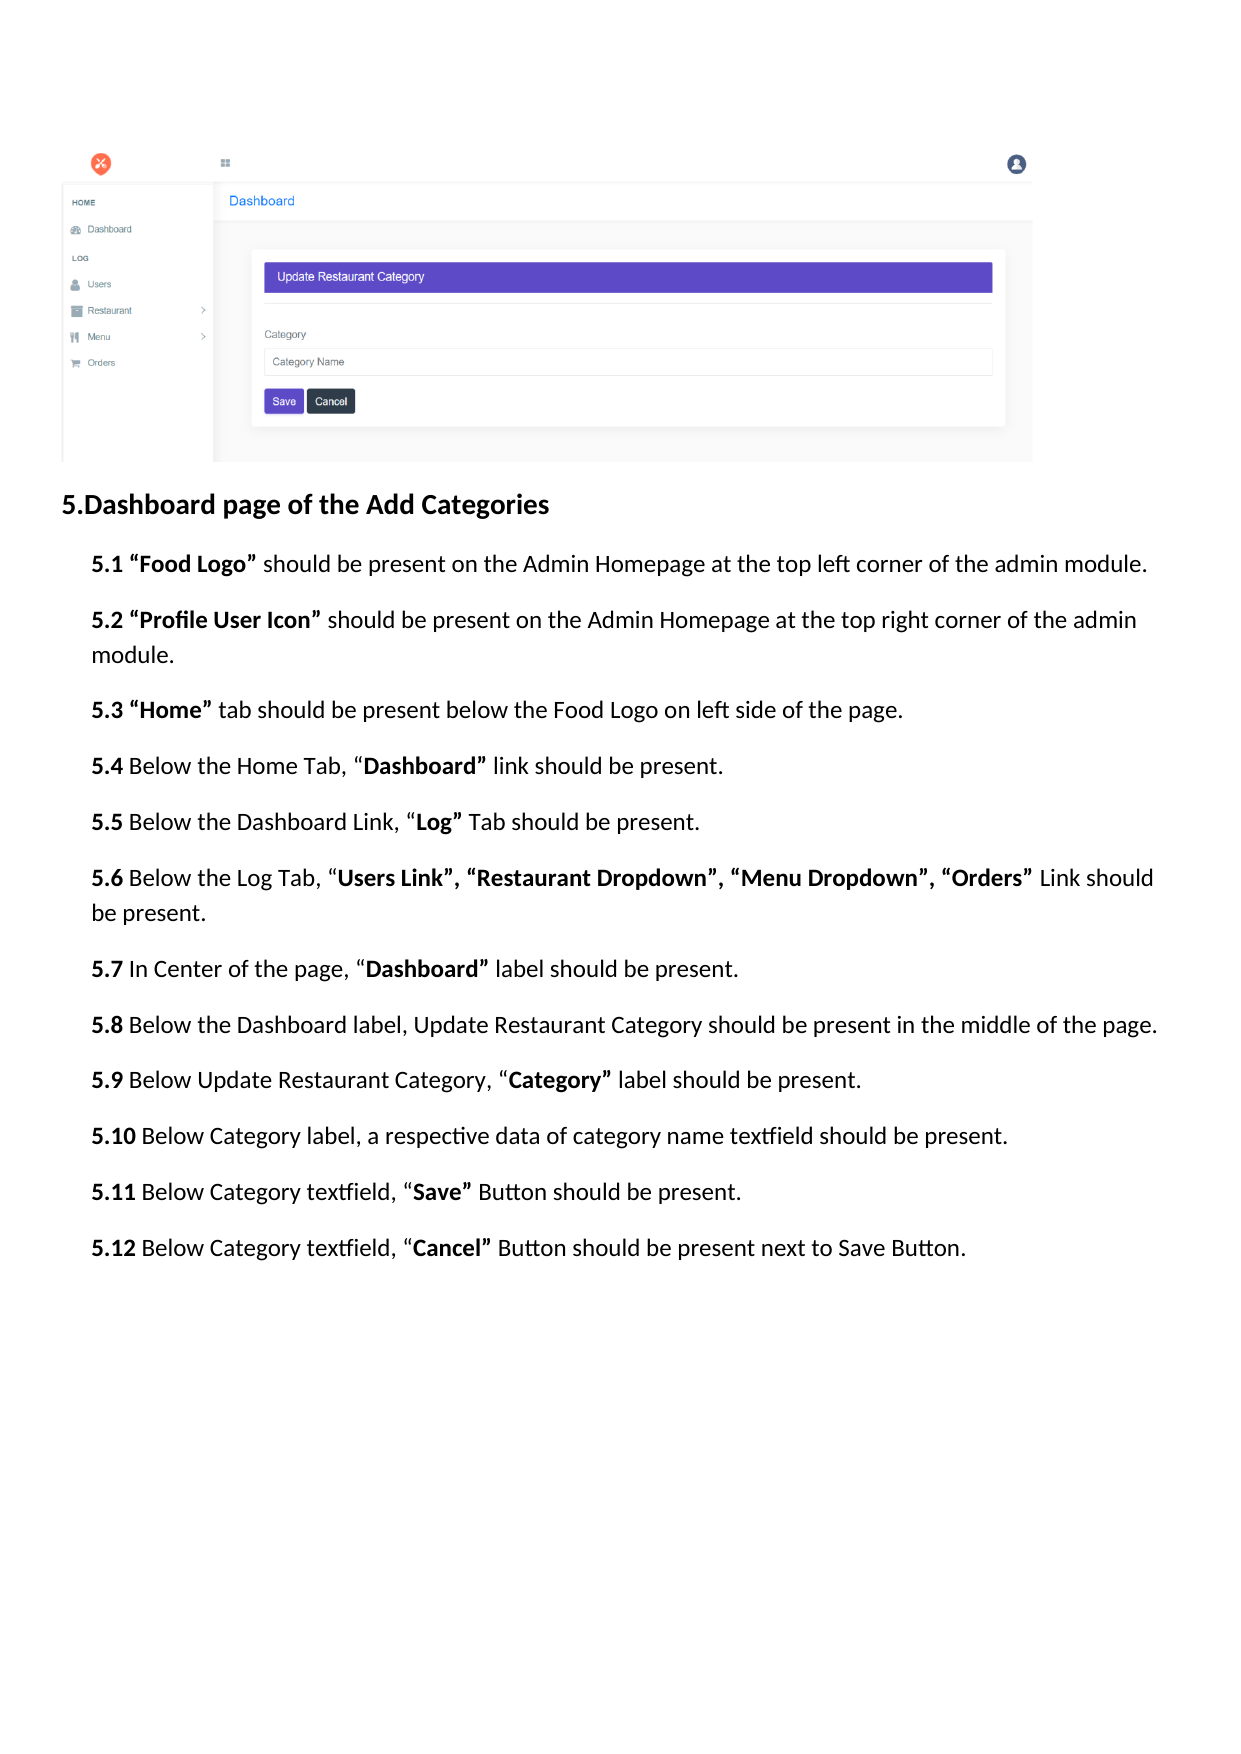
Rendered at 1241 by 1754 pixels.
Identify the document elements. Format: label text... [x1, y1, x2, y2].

text 5.10 Below Category label, a respective data of category name textfield should be present. [91, 1121, 1164, 1151]
text 5.4 Below the Home Tab, “Dashboard” link should be present. [91, 751, 1164, 781]
picture [61, 150, 1033, 462]
text 5.7 In Center of the page, “Dashboard” label should be present. [91, 953, 1164, 983]
text 5.1 “Food Logo” should be present on the Admin Homepage at the top left corner of the admin module. [91, 548, 1164, 578]
text 5.3 “Home” tab should be present below the Food Logo on left side of the page. [91, 695, 1164, 725]
text 5.2 “Profile User Icon” should be present on the Admin Homepage at the top right corner of the admin module. [91, 604, 1164, 669]
text 5.9 Below Update Restaurant Category, “Category” label should be present. [91, 1065, 1164, 1095]
text 5.6 Below the Log Tab, “Users Link”, “Restaurant Dropdown”, “Menu Dropdown”, “Orders” Link should be present. [91, 862, 1164, 928]
text 5.Dashboard page of the Add Categories [61, 486, 1164, 522]
text 5.8 Below the Dashboard label, Update Restaurant Category should be present in the middle of the page. [91, 1009, 1164, 1039]
text 5.12 Below Category textfield, “Cancel” Button should be present next to Save Button. [91, 1232, 1164, 1263]
text 5.5 Below the Dashboard Link, “Log” Tab should be present. [91, 806, 1164, 837]
text 5.11 Below Category textfield, “Save” Button should be present. [91, 1176, 1164, 1207]
